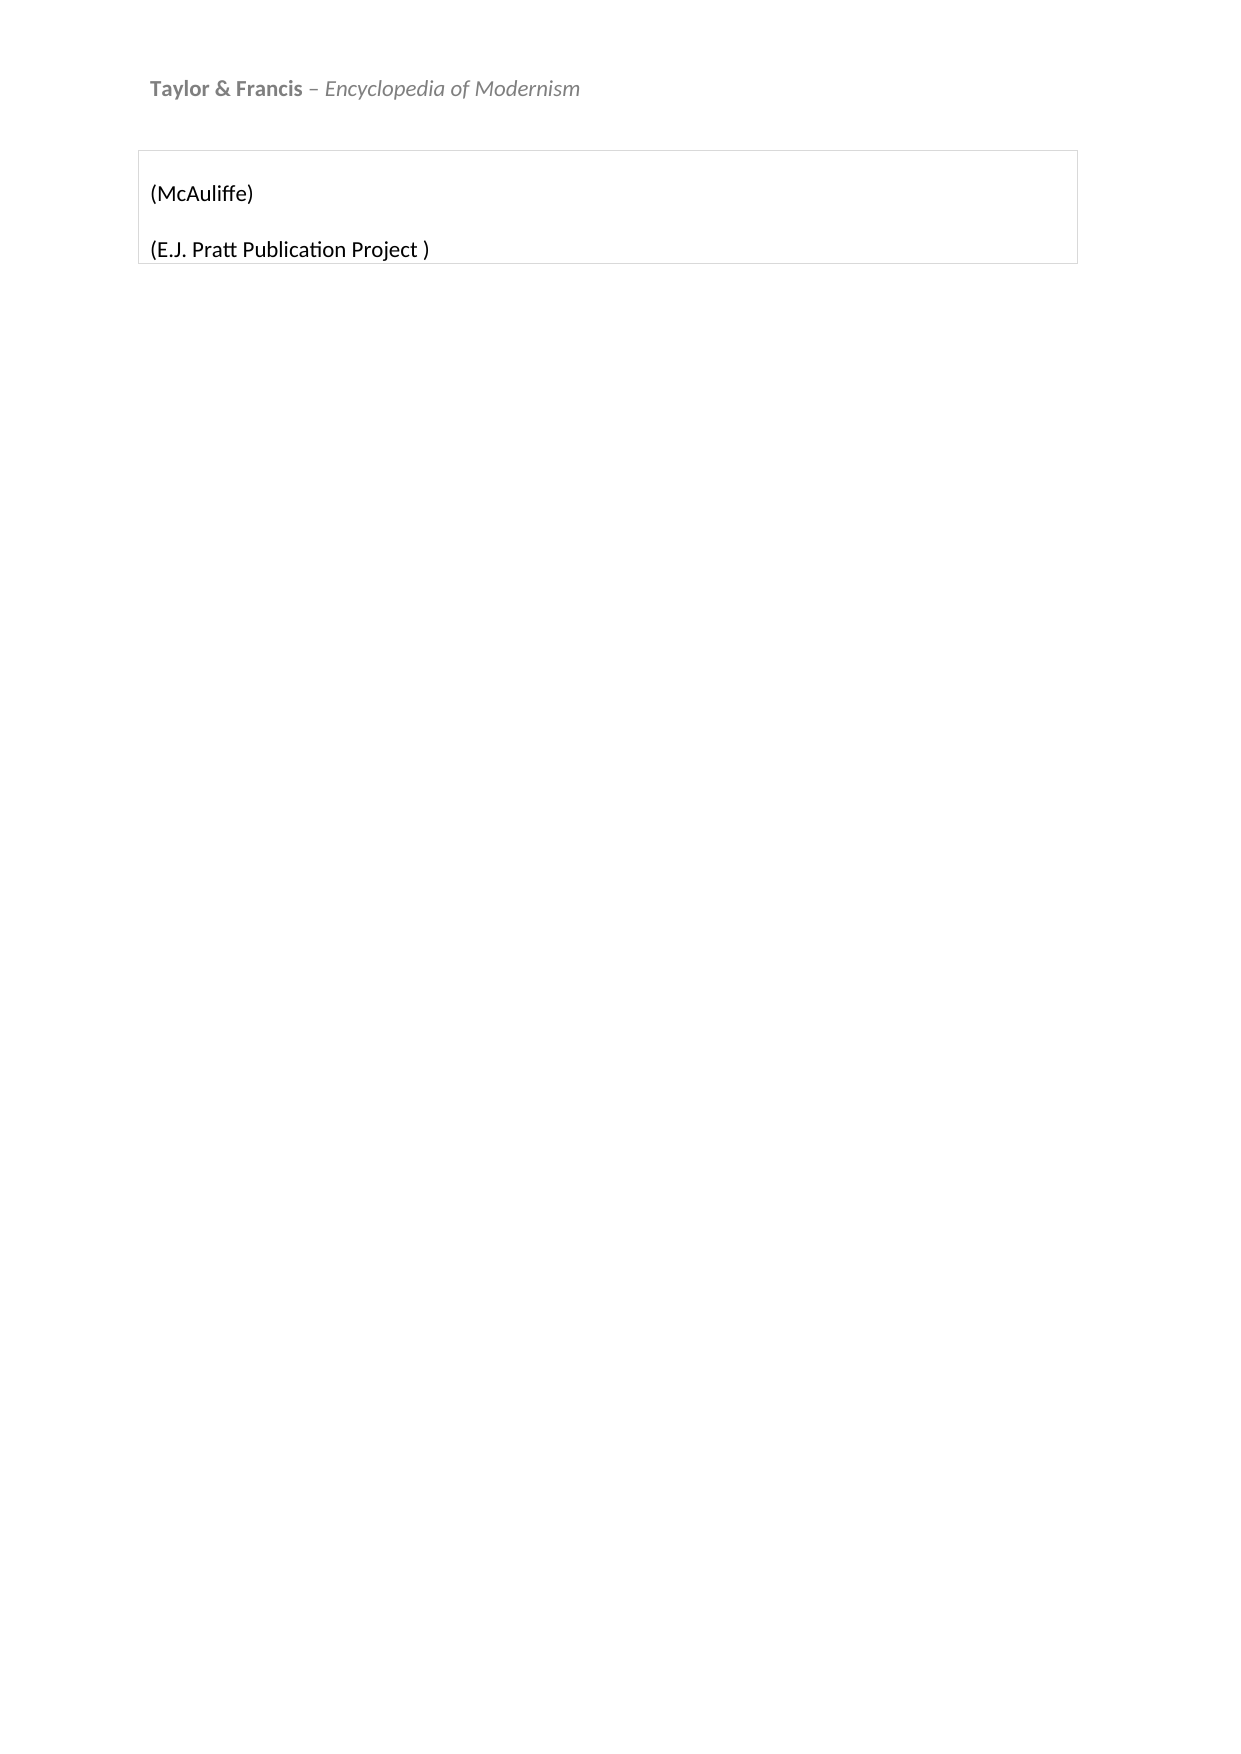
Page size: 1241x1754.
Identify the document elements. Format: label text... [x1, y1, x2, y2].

table_cell Further reading: [139, 151, 1077, 263]
